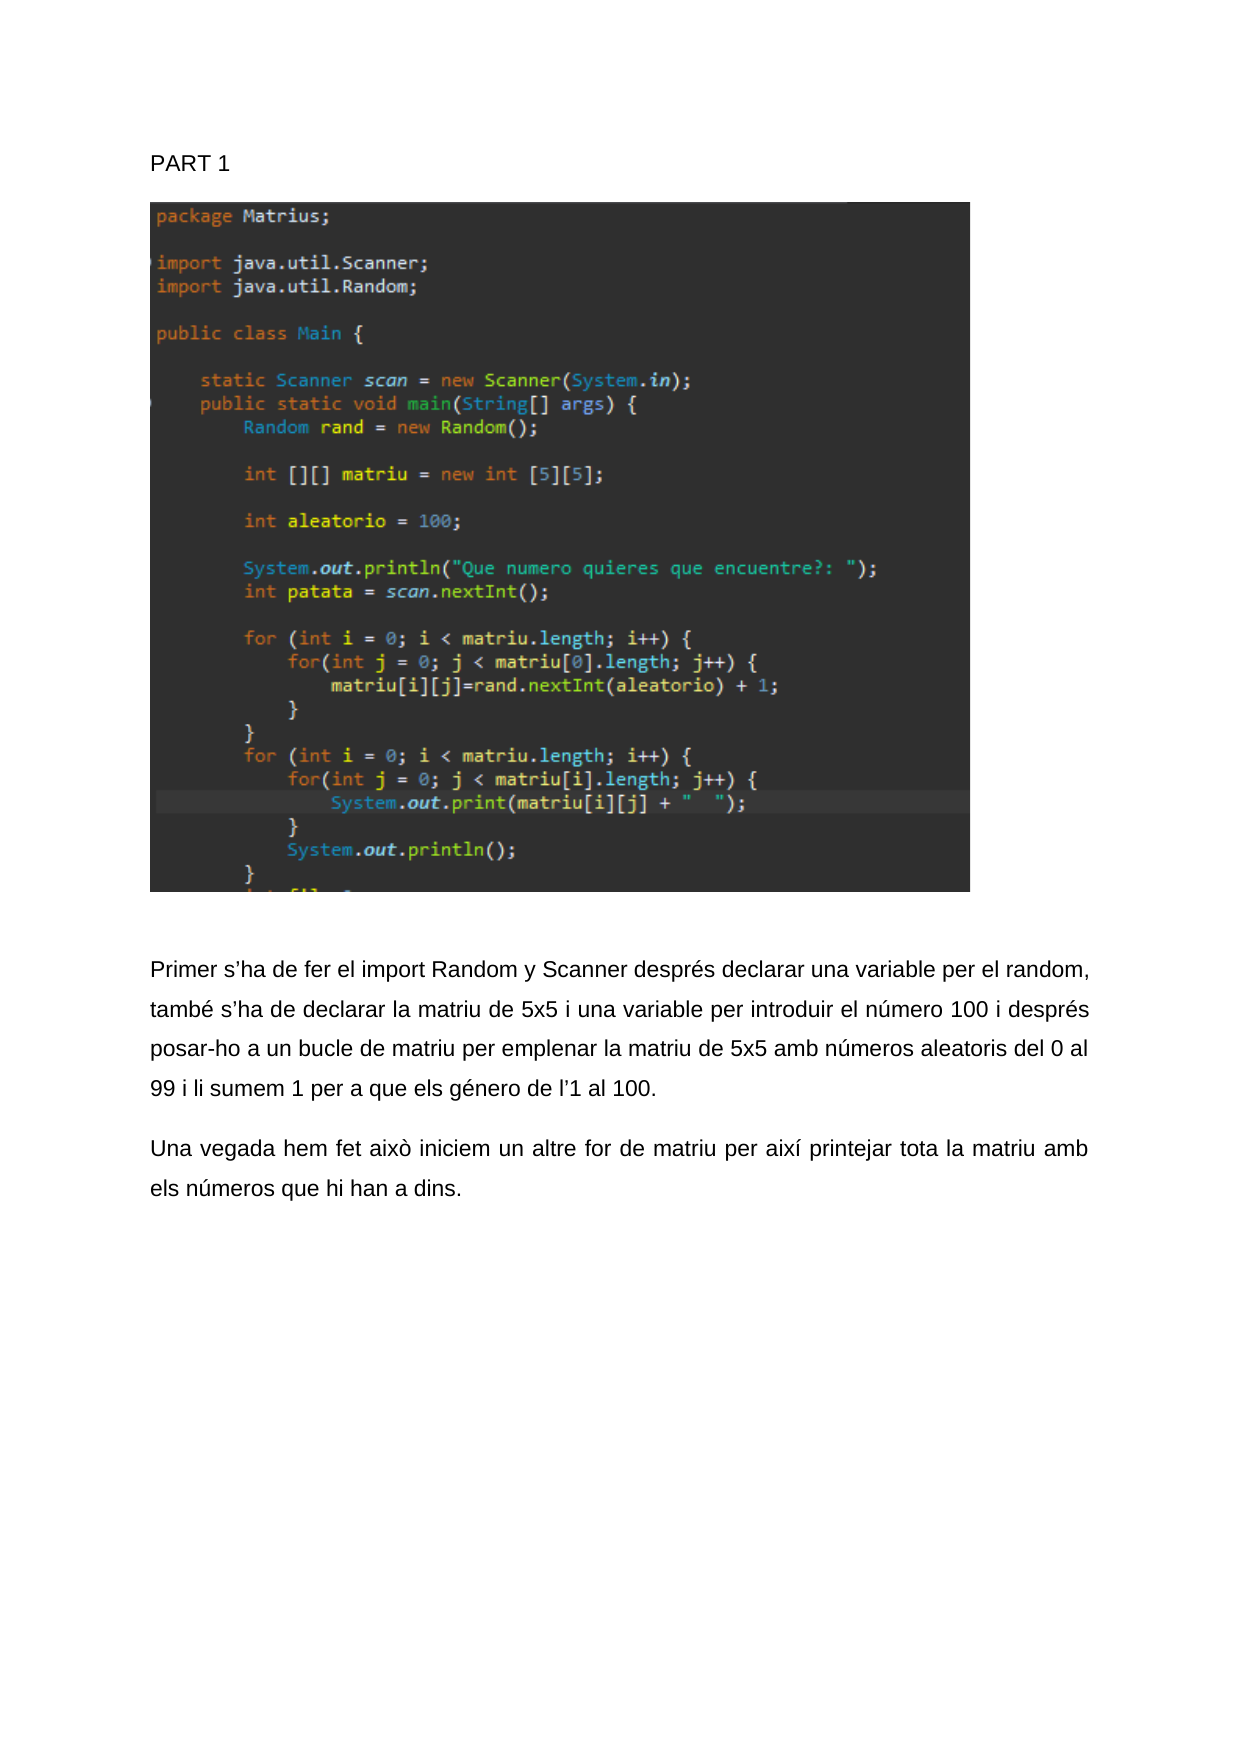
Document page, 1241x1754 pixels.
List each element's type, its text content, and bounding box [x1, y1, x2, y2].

text Primer s’ha de fer el import Random y Scanner després declarar una variable per el random, també s’ha de declarar la matriu de 5x5 i una variable per introduir el número 100 i després posar-ho a un bucle de matriu per emplenar la matriu de 5x5 amb números aleatoris del 0 al 99 i li sumem 1 per a que els género de l’1 al 100. [150, 956, 1090, 1101]
text Una vegada hem fet això iniciem un altre for de matriu per així printejar tota la matriu amb els números que hi han a dins. [150, 1135, 1090, 1201]
picture [150, 202, 971, 892]
text PART 1 [150, 150, 1090, 176]
